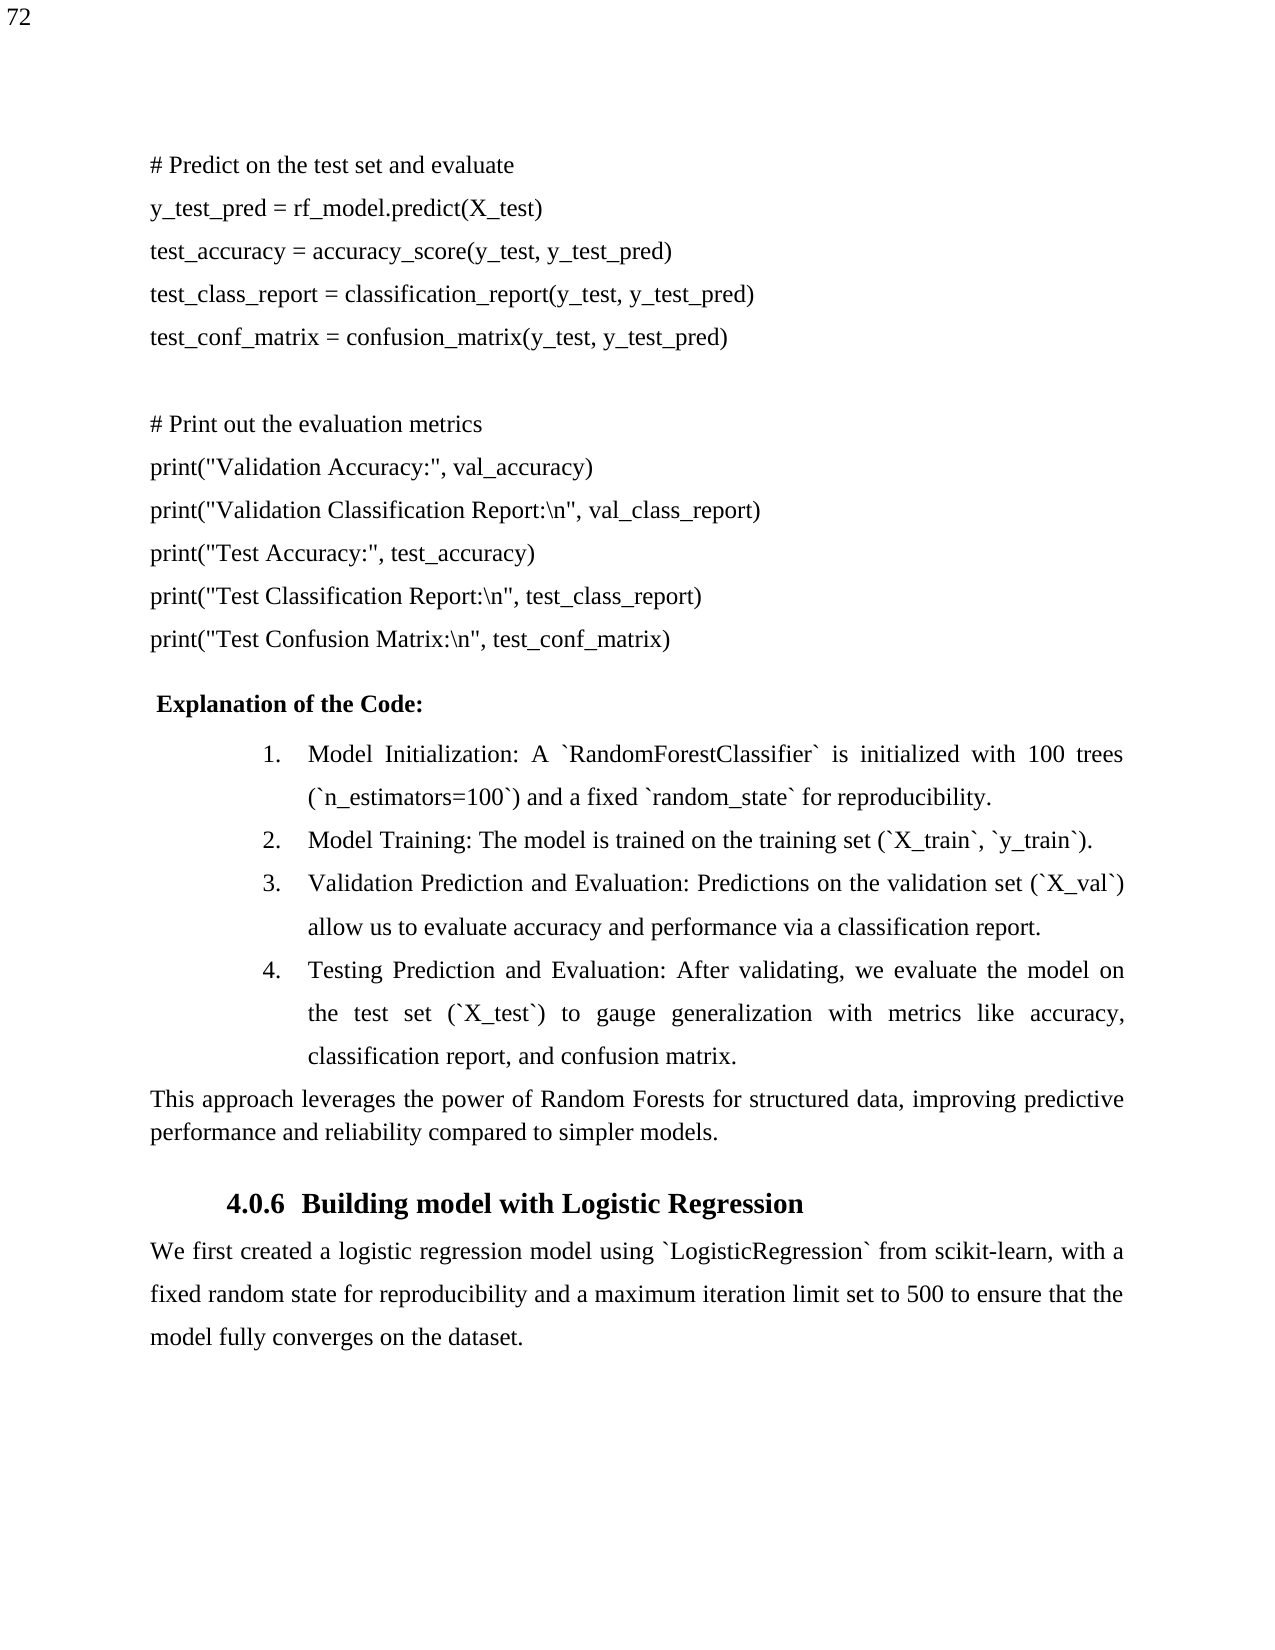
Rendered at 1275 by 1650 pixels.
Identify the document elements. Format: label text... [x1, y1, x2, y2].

list Validation Prediction and Evaluation: Predictions on the validation set (`X_val`) allow us to evaluate accuracy and performance via a classification report. [262, 868, 1125, 940]
subtitle Building model with Logistic Regression [226, 1186, 1142, 1219]
list Model Training: The model is trained on the training set (`X_train`, `y_train`). [262, 825, 1142, 854]
text We first created a logistic regression model using `LogisticRegression` from scikit-learn, with a fixed random state for reproducibility and a maximum iteration limit set to 500 to ensure that the model fully converges on the dataset. [150, 1236, 1125, 1351]
text print("Validation Classification Report:\n", val_class_report) print("Test Accuracy:", test_accuracy) [150, 495, 761, 567]
list Testing Prediction and Evaluation: After validating, we evaluate the model on the test set (`X_test`) to gauge generalization with metrics like accuracy, classification report, and confusion matrix. [262, 955, 1125, 1070]
subtitle Explanation of the Code: [156, 689, 1142, 718]
text test_accuracy = accuracy_score(y_test, y_test_pred) test_class_report = classification_report(y_test, y_test_pred) test_conf_matrix = confusion_matrix(y_test, y_test_pred) [150, 236, 754, 351]
list Model Initialization: A `RandomForestClassifier` is initialized with 100 trees (`n_estimators=100`) and a fixed `random_state` for reproducibility. [262, 739, 1124, 811]
text This approach leverages the power of Random Forests for structured data, improving predictive performance and reliability compared to simpler models. [150, 1084, 1125, 1146]
text # Predict on the test set and evaluate y_test_pred = rf_model.predict(X_test) [150, 150, 543, 222]
text print("Test Classification Report:\n", test_class_report) print("Test Confusion Matrix:\n", test_conf_matrix) [150, 581, 704, 653]
text # Print out the evaluation metrics print("Validation Accuracy:", val_accuracy) [150, 409, 593, 481]
